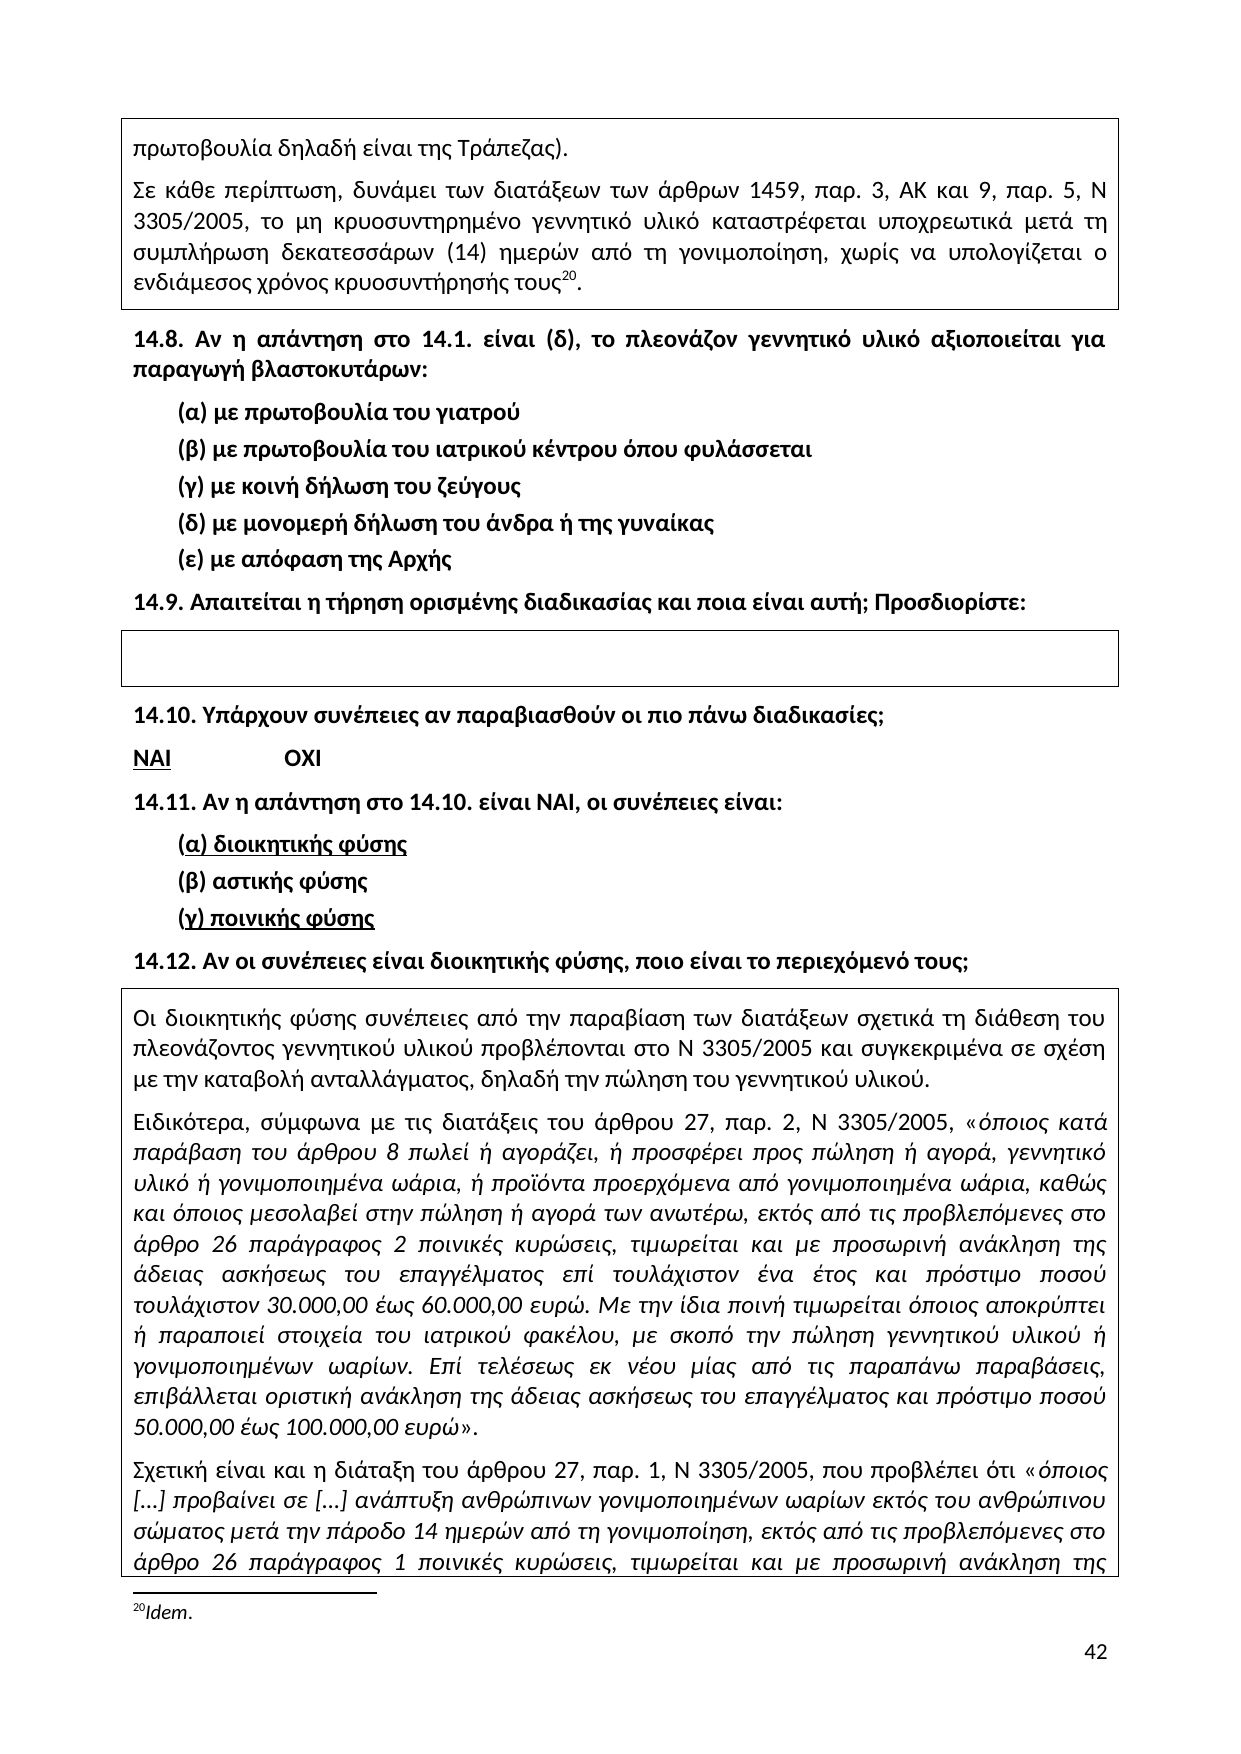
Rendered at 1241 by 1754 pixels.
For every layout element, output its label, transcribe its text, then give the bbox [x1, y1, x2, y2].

text 14.12. Αν οι συνέπειες είναι διοικητικής φύσης, ποιο είναι το περιεχόμενό τους; [133, 945, 1107, 976]
text 14.10. Υπάρχουν συνέπειες αν παραβιασθούν οι πιο πάνω διαδικασίες; [133, 699, 1107, 730]
table_header [122, 631, 1118, 686]
text (γ) με κοινή δήλωση του ζεύγους [177, 470, 1107, 500]
text (α) διοικητικής φύσης [177, 829, 1107, 859]
text (α) με πρωτοβουλία του γιατρού [177, 396, 1107, 427]
text (δ) με μονομερή δήλωση του άνδρα ή της γυναίκας [177, 507, 1107, 537]
text (γ) ποινικής φύσης [177, 902, 1107, 933]
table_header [122, 119, 1118, 309]
text (β) με πρωτοβουλία του ιατρικού κέντρου όπου φυλάσσεται [177, 433, 1107, 464]
text 14.11. Αν η απάντηση στο 14.10. είναι ΝΑΙ, οι συνέπειες είναι: [133, 786, 1107, 816]
text (β) αστικής φύσης [177, 865, 1107, 896]
text 14.9. Απαιτείται η τήρηση ορισμένης διαδικασίας και ποια είναι αυτή; Προσδιορίστε: [133, 586, 1107, 617]
text ΝΑΙ ΟΧΙ [133, 743, 1107, 773]
text (ε) με απόφαση της Αρχής [177, 543, 1107, 574]
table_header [122, 989, 1118, 1576]
text 14.8. Αν η απάντηση στο 14.1. είναι (δ), το πλεονάζον γεννητικό υλικό αξιοποιείται για παραγωγή βλαστοκυτάρων: [133, 323, 1107, 384]
